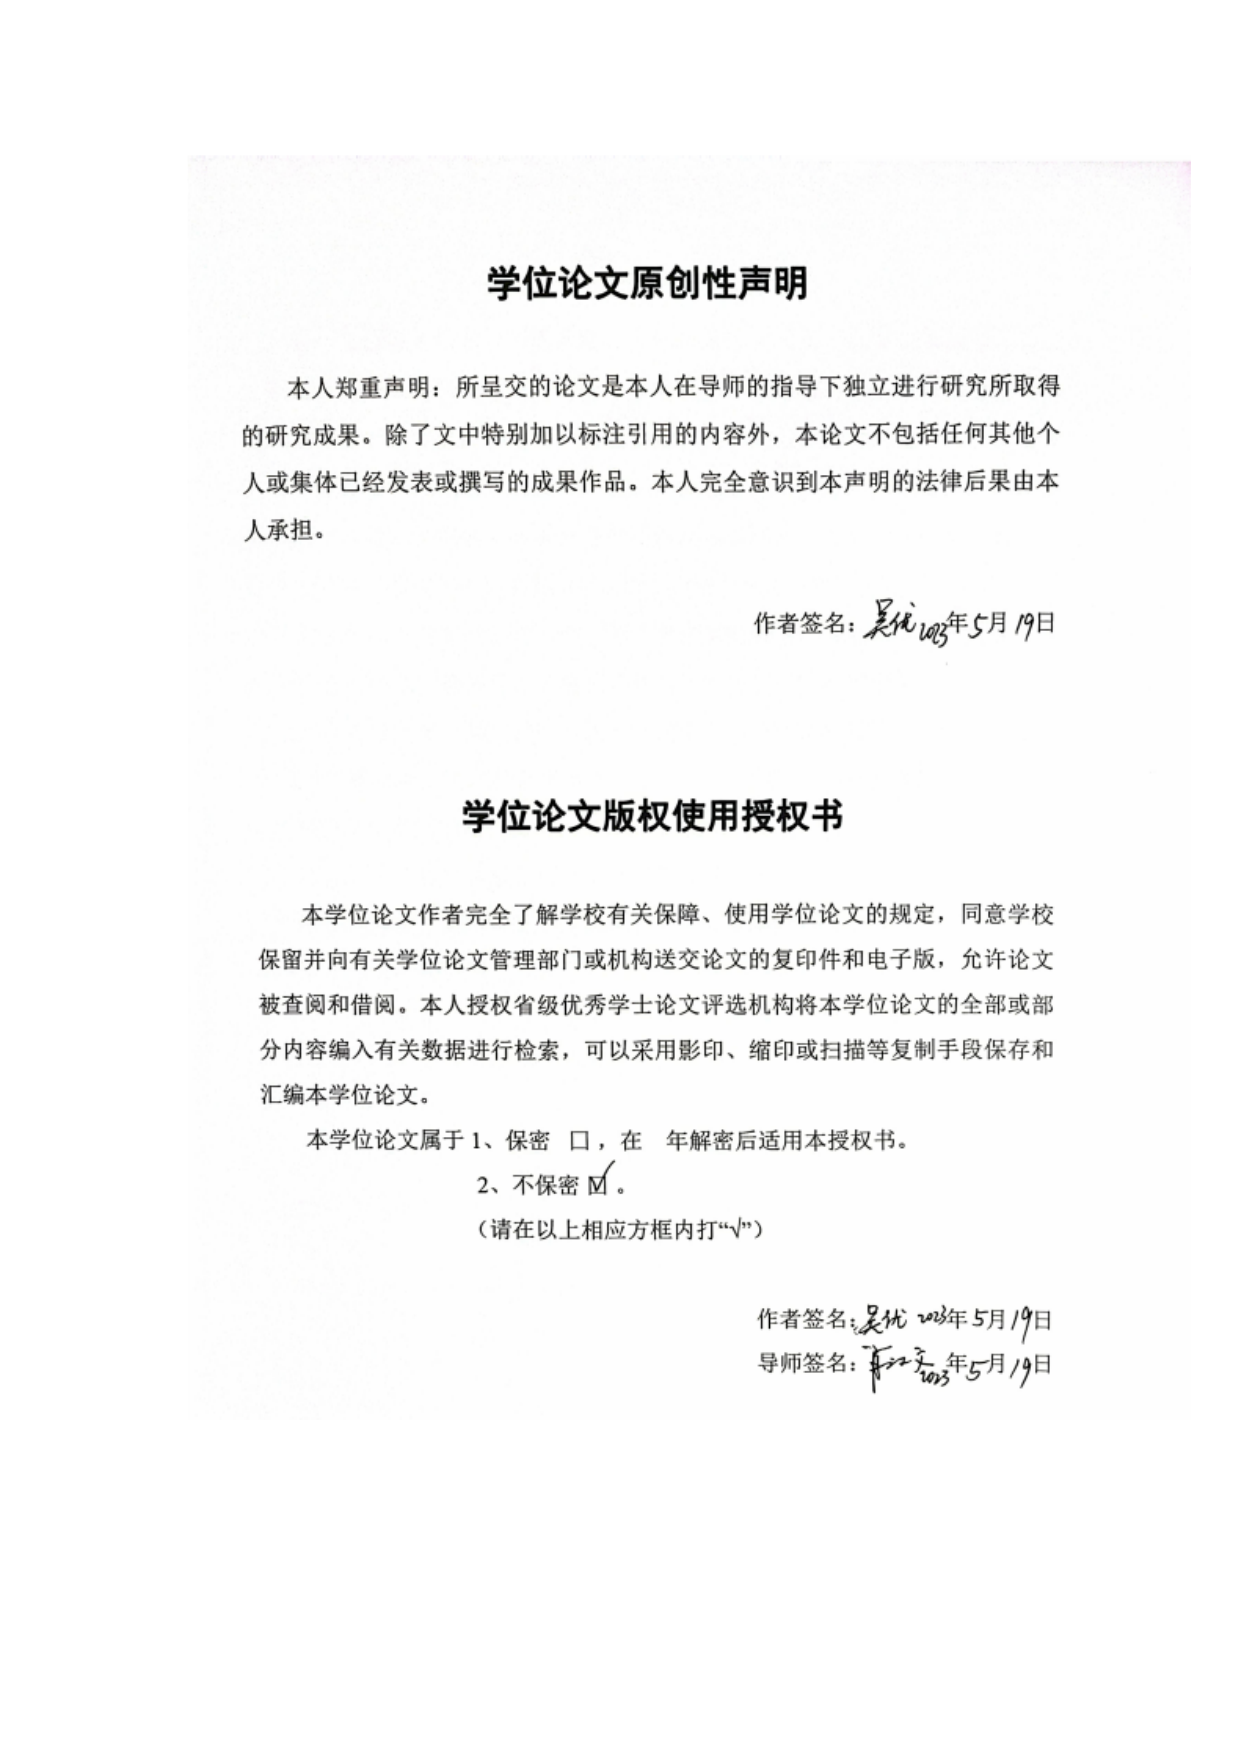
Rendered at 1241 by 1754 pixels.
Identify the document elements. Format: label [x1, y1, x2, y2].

picture [187, 154, 1191, 1420]
